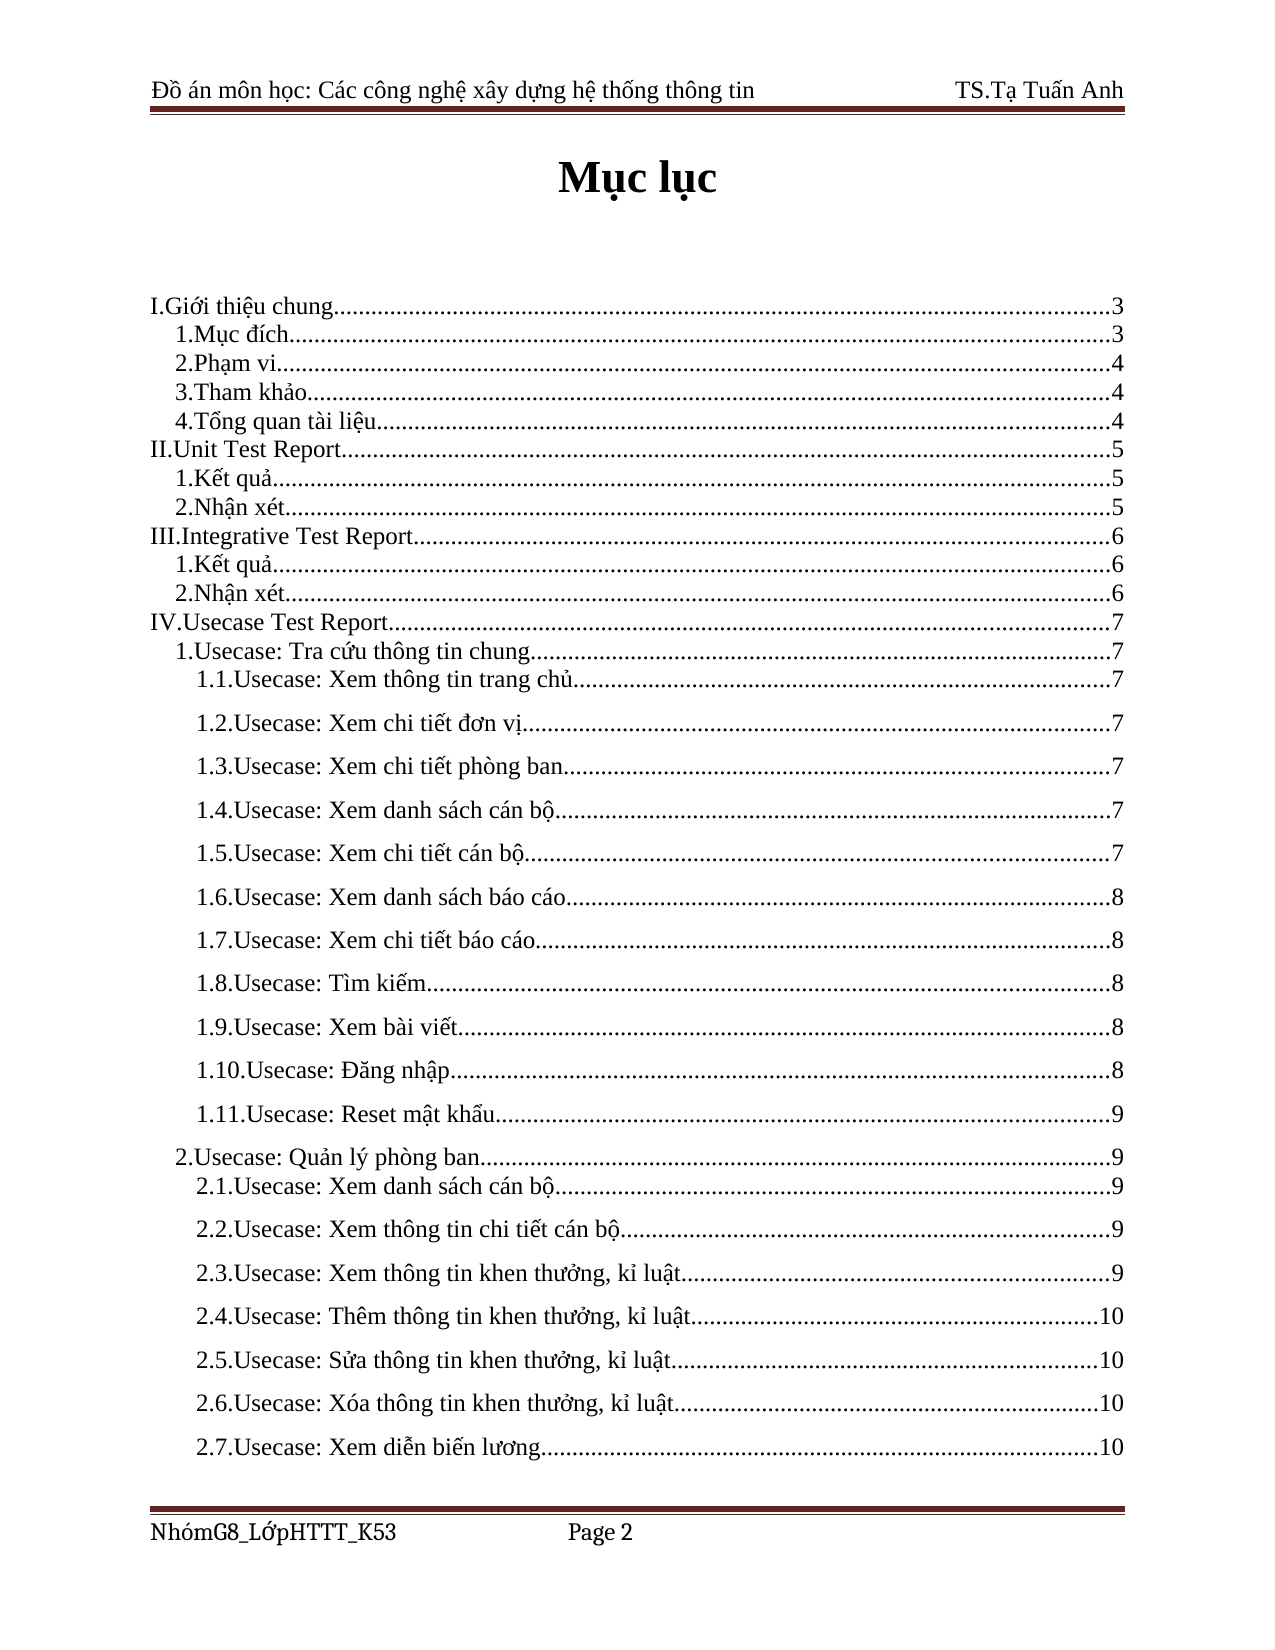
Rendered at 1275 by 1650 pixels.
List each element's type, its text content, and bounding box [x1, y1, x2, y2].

text 1.Kết quả 5 [175, 463, 1125, 492]
text 4.Tổng quan tài liệu 4 [175, 406, 1125, 434]
text 1.3.Usecase: Xem chi tiết phòng ban 7 [196, 751, 1125, 780]
text 2.Nhận xét 6 [175, 578, 1125, 607]
text 2.1.Usecase: Xem danh sách cán bộ 9 [196, 1171, 1125, 1200]
text 1.Kết quả 6 [175, 549, 1125, 578]
text 1.9.Usecase: Xem bài viết 8 [196, 1012, 1125, 1041]
text 2.Usecase: Quản lý phòng ban 9 [175, 1142, 1125, 1171]
text 2.7.Usecase: Xem diễn biến lương 10 [196, 1432, 1125, 1460]
text Mục lục [150, 150, 1125, 203]
text 2.3.Usecase: Xem thông tin khen thưởng, kỉ luật 9 [196, 1258, 1125, 1287]
text III.Integrative Test Report 6 [150, 521, 1125, 549]
text 1.Usecase: Tra cứu thông tin chung 7 [175, 636, 1125, 664]
text 1.5.Usecase: Xem chi tiết cán bộ 7 [196, 838, 1125, 867]
text II.Unit Test Report 5 [150, 434, 1125, 463]
text 1.8.Usecase: Tìm kiếm 8 [196, 968, 1125, 997]
text 3.Tham khảo 4 [175, 377, 1125, 406]
text 1.7.Usecase: Xem chi tiết báo cáo 8 [196, 925, 1125, 954]
text 2.6.Usecase: Xóa thông tin khen thưởng, kỉ luật 10 [196, 1388, 1125, 1417]
text 1.11.Usecase: Reset mật khẩu 9 [196, 1099, 1125, 1128]
text 1.4.Usecase: Xem danh sách cán bộ 7 [196, 795, 1125, 823]
text 1.2.Usecase: Xem chi tiết đơn vị 7 [196, 708, 1125, 737]
text 2.2.Usecase: Xem thông tin chi tiết cán bộ 9 [196, 1214, 1125, 1243]
text 2.Phạm vi 4 [175, 348, 1125, 377]
text 2.5.Usecase: Sửa thông tin khen thưởng, kỉ luật 10 [196, 1345, 1125, 1373]
text 1.6.Usecase: Xem danh sách báo cáo 8 [196, 882, 1125, 910]
text 1.Mục đích 3 [175, 319, 1125, 348]
text 2.4.Usecase: Thêm thông tin khen thưởng, kỉ luật 10 [196, 1301, 1125, 1330]
text IV.Usecase Test Report 7 [150, 607, 1125, 636]
text 2.Nhận xét 5 [175, 492, 1125, 521]
text 1.10.Usecase: Đăng nhập 8 [196, 1055, 1125, 1084]
text I.Giới thiệu chung 3 [150, 291, 1125, 319]
text 1.1.Usecase: Xem thông tin trang chủ 7 [196, 664, 1125, 693]
